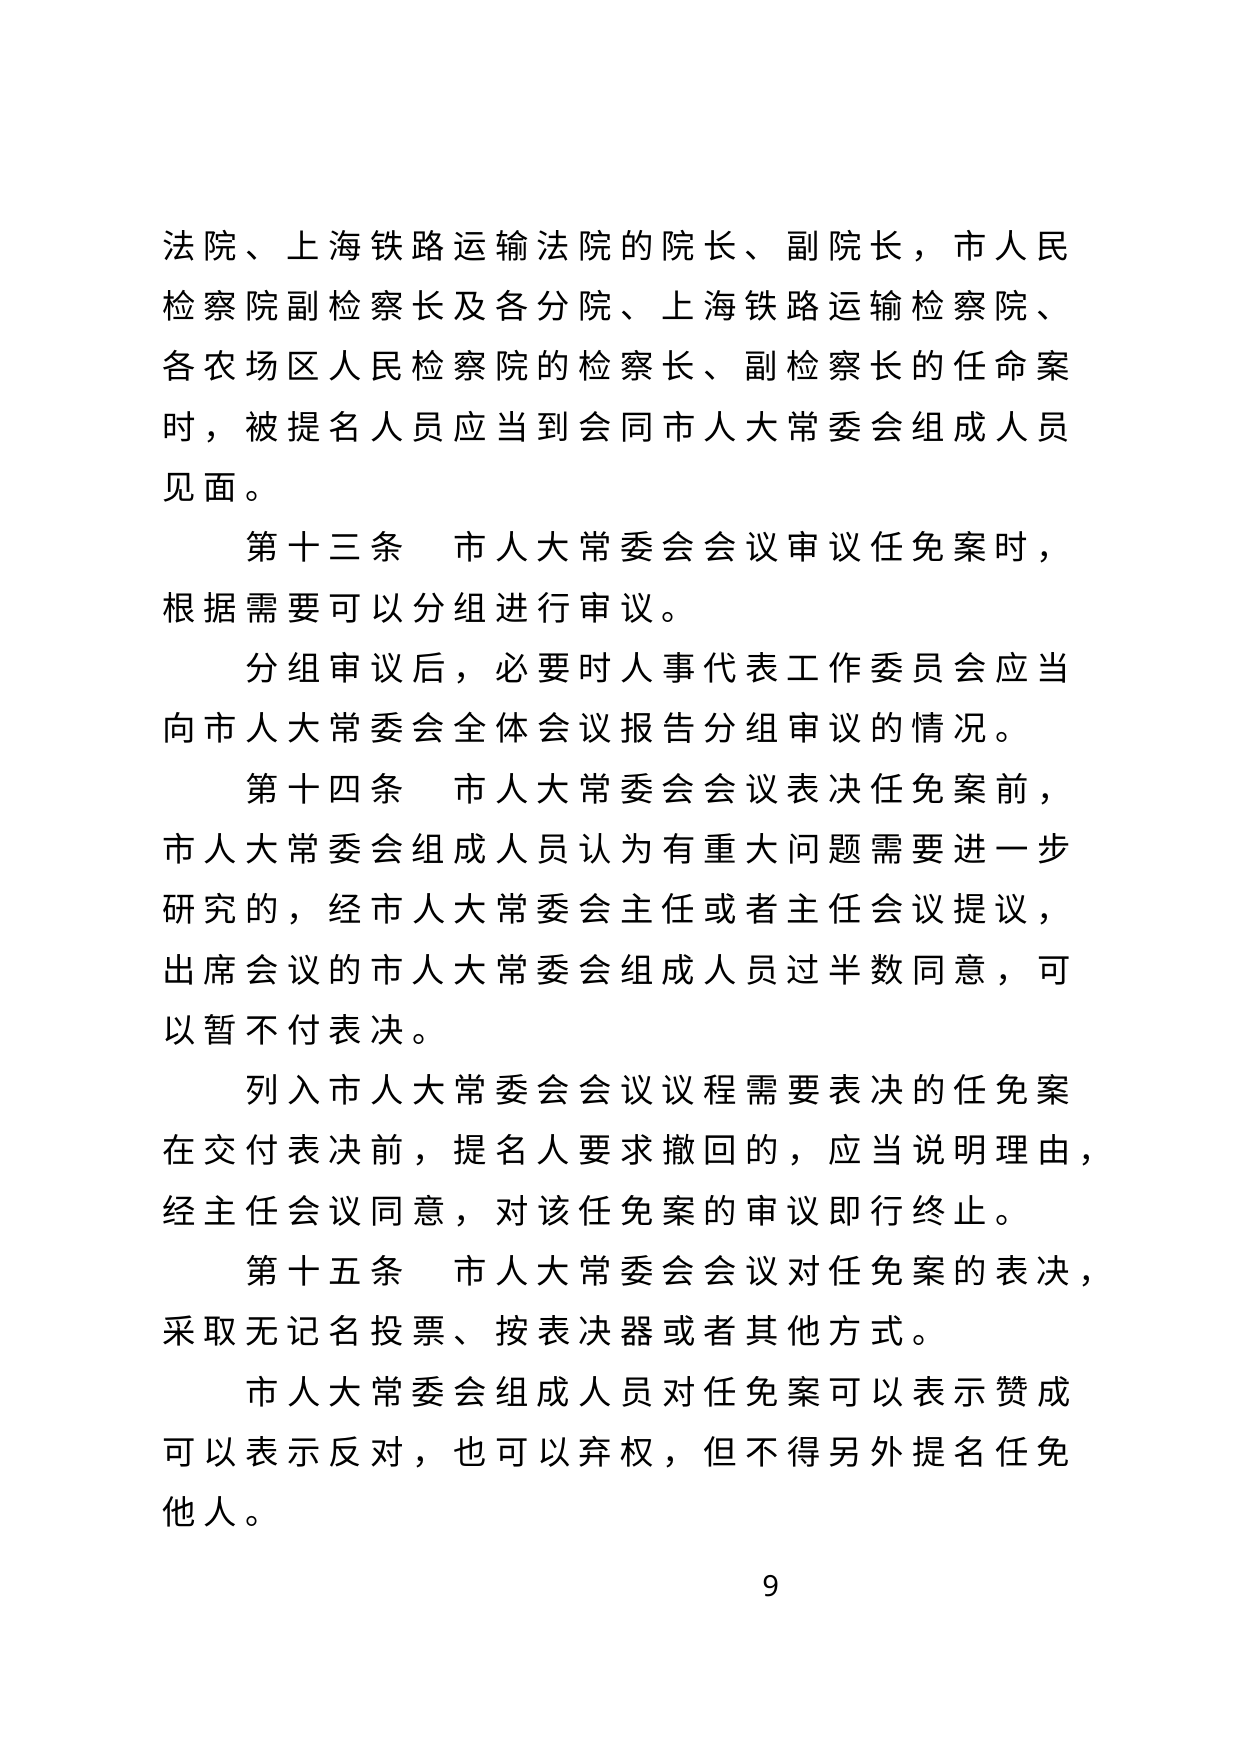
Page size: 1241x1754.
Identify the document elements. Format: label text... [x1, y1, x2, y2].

text 第十四条 市人大常委会会议表决任免案前，市人大常委会组成人员认为有重大问题需要进一步研究的，经市人大常委会主任或者主任会议提议，出席会议的市人大常委会组成人员过半数同意，可以暂不付表决。 [162, 756, 1078, 1058]
text 分组审议后，必要时人事代表工作委员会应当向市人大常委会全体会议报告分组审议的情况。 [162, 636, 1078, 756]
text 列入市人大常委会会议议程需要表决的任免案，在交付表决前，提名人要求撤回的，应当说明理由，经主任会议同意，对该任免案的审议即行终止。 [162, 1058, 1078, 1239]
text 第十五条 市人大常委会会议对任免案的表决，采取无记名投票、按表决器或者其他方式。 [162, 1239, 1078, 1359]
text 第十三条 市人大常委会会议审议任免案时，根据需要可以分组进行审议。 [162, 515, 1078, 636]
text 市人大常委会组成人员对任免案可以表示赞成，可以表示反对，也可以弃权，但不得另外提名任免他人。 [162, 1359, 1078, 1540]
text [162, 213, 1078, 515]
